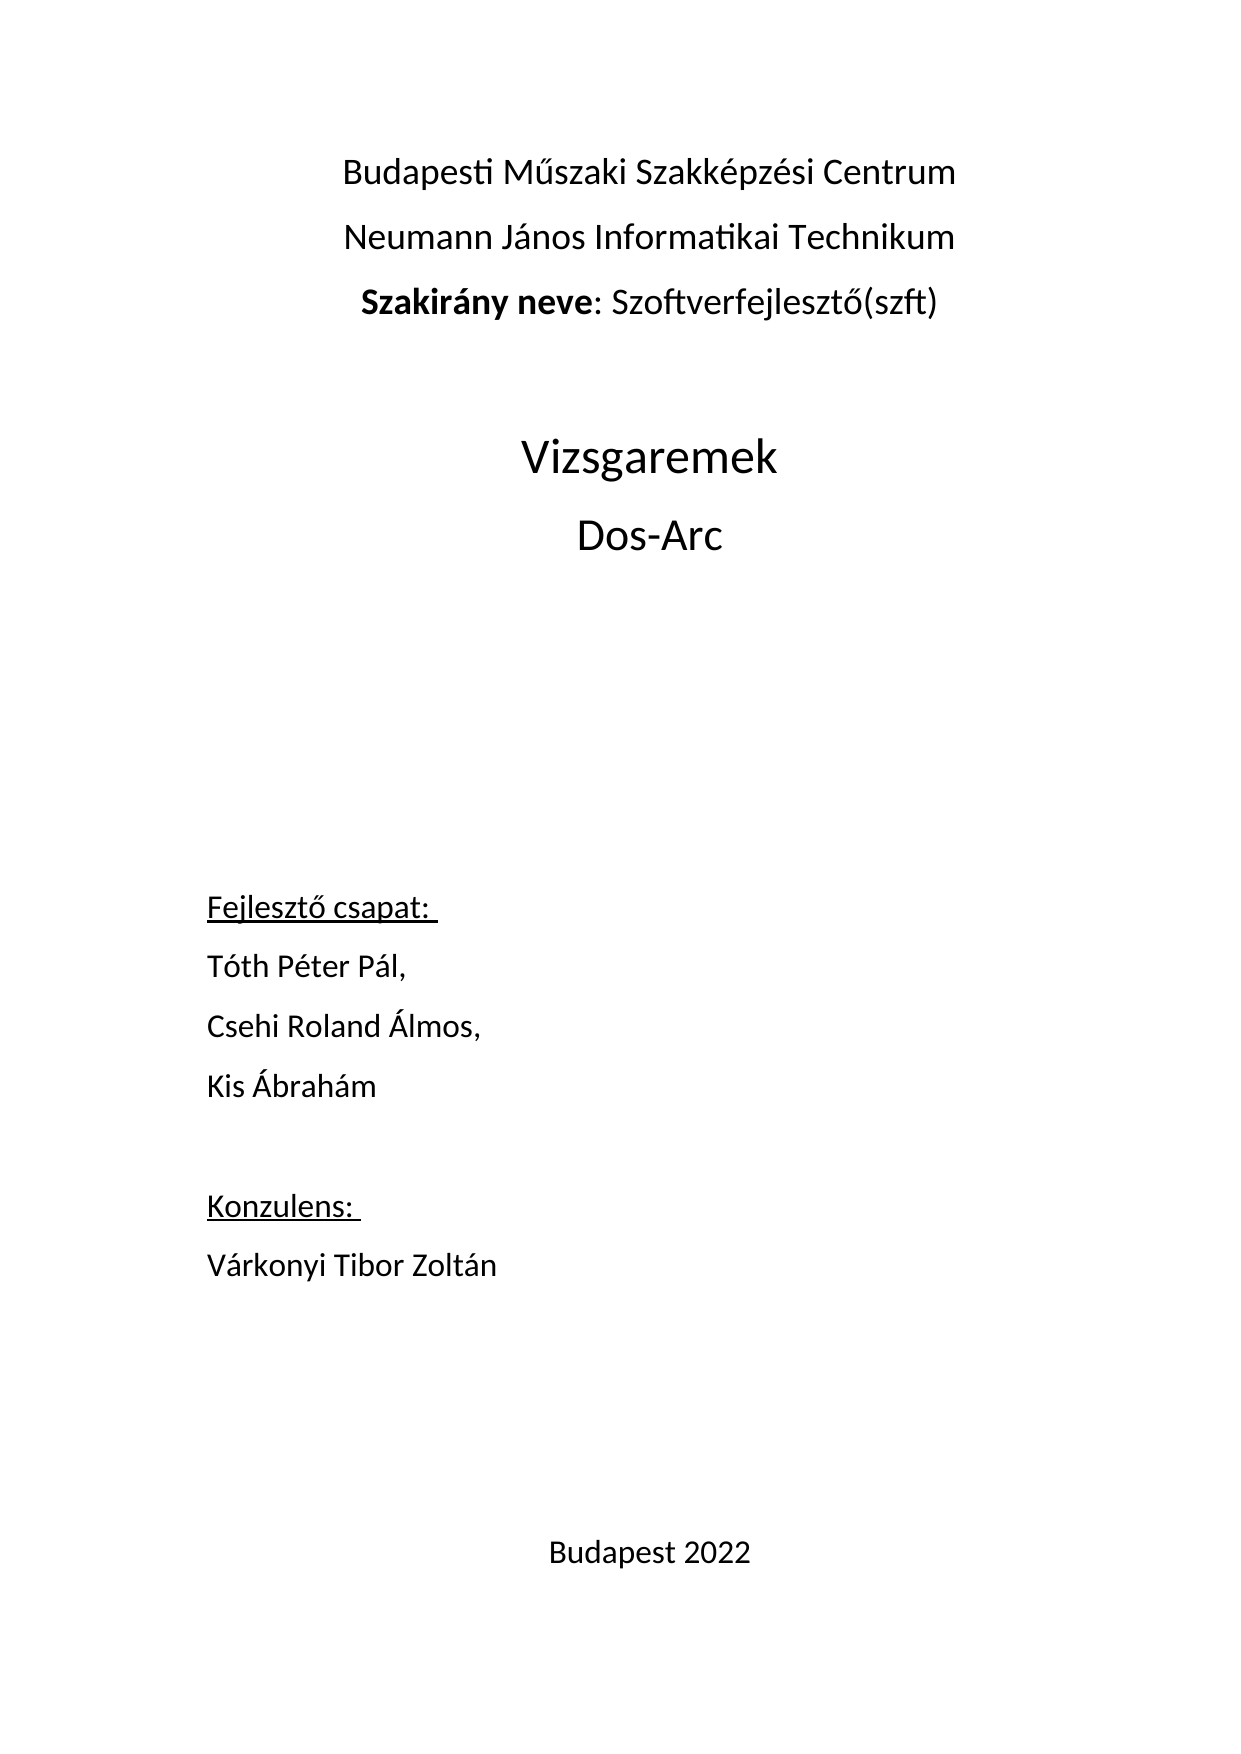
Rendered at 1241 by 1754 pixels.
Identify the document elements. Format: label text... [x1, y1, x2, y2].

text Csehi Roland Álmos, [207, 1005, 1092, 1046]
text Tóth Péter Pál, [207, 946, 1092, 986]
text Vizsgaremek [207, 425, 1092, 486]
text Fejlesztő csapat: [207, 886, 1092, 926]
text Szakirány neve: Szoftverfejlesztő(szft) [207, 278, 1092, 324]
text Konzulens: [207, 1185, 1092, 1225]
text Budapesti Műszaki Szakképzési Centrum [207, 148, 1092, 193]
text Kis Ábrahám [207, 1065, 1092, 1106]
text Dos-Arc [207, 506, 1092, 562]
text Budapest 2022 [207, 1531, 1092, 1571]
text Neumann János Informatikai Technikum [207, 213, 1092, 259]
text Várkonyi Tibor Zoltán [207, 1244, 1092, 1285]
